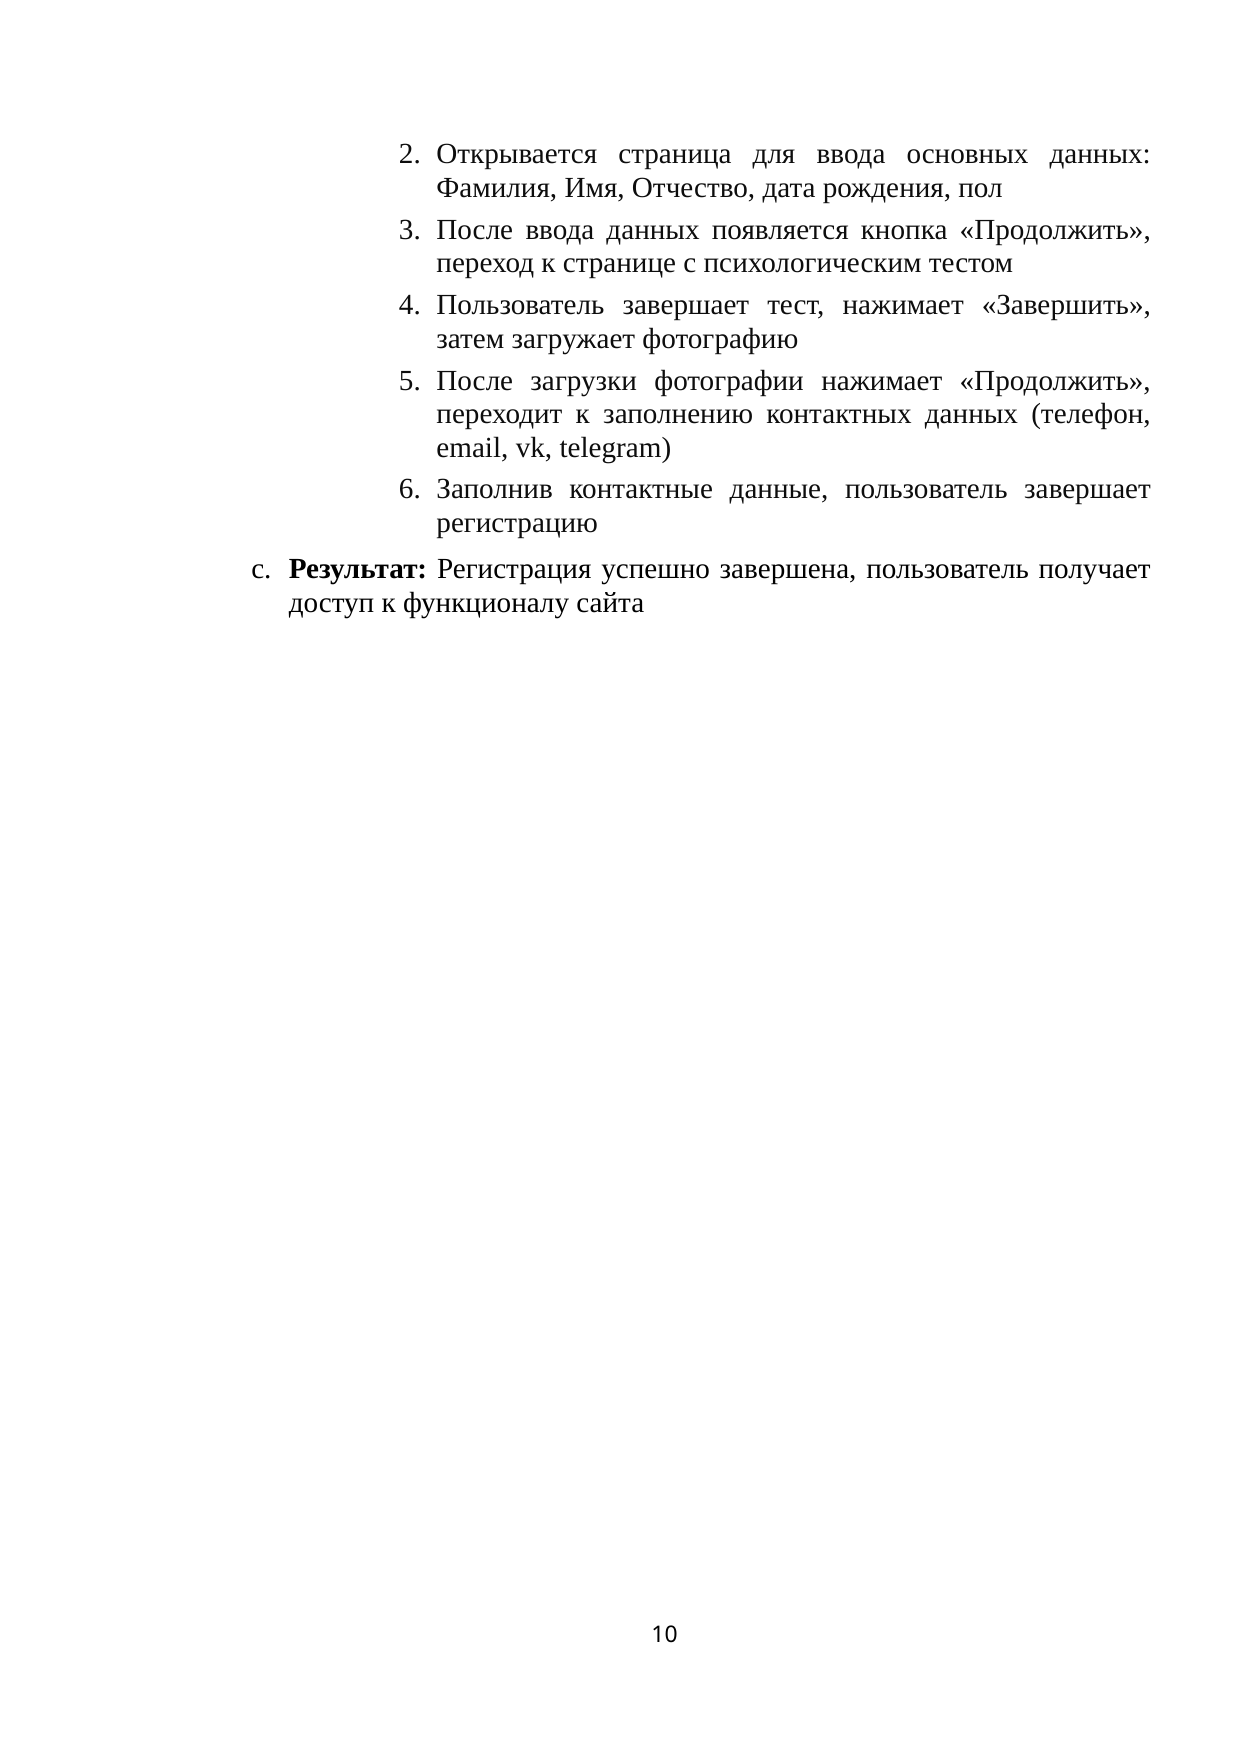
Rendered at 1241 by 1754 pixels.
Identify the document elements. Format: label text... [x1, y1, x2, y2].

subtitle Заполнив контактные данные, пользователь завершает регистрацию [399, 472, 1152, 539]
subtitle После загрузки фотографии нажимает «Продолжить», переходит к заполнению контактных данных (телефон, email, vk, telegram) [399, 363, 1152, 463]
subtitle Открывается страница для ввода основных данных: Фамилия, Имя, Отчество, дата рождения, пол [399, 136, 1152, 203]
subtitle После ввода данных появляется кнопка «Продолжить», переход к странице с психологическим тестом [399, 212, 1152, 279]
subtitle Результат: Регистрация успешно завершена, пользователь получает доступ к функционалу сайта [251, 551, 1152, 618]
subtitle Пользователь завершает тест, нажимает «Завершить», затем загружает фотографию [399, 287, 1152, 354]
